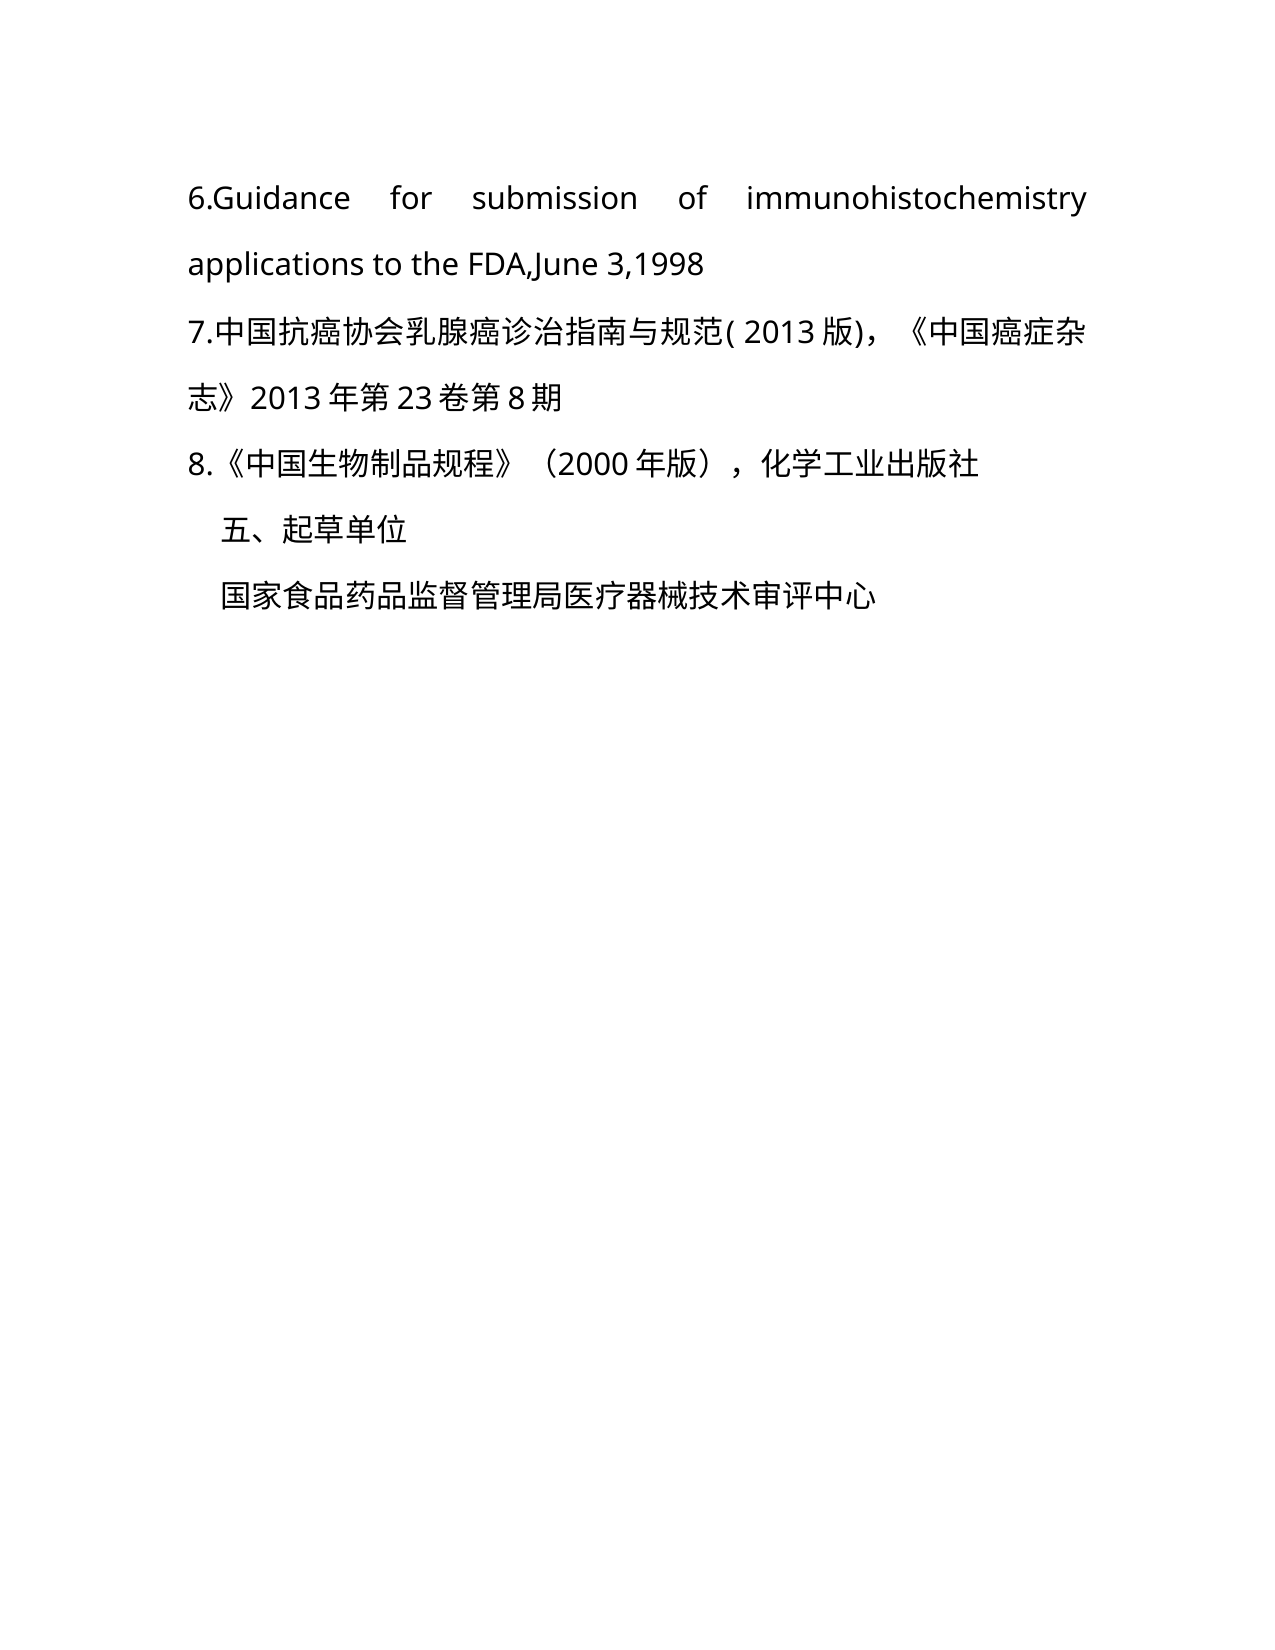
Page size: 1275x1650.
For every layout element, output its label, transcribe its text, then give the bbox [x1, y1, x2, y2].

text 五、起草单位 [187, 495, 1087, 561]
text 8.《中国生物制品规程》（2000年版），化学工业出版社 [187, 429, 1087, 495]
text 国家食品药品监督管理局医疗器械技术审评中心 [187, 561, 1087, 627]
text 7.中国抗癌协会乳腺癌诊治指南与规范( 2013版)，《中国癌症杂志》2013年第23卷第8期 [187, 297, 1087, 429]
text 6.Guidance for submission of immunohistochemistry applications to the FDA,June 3,1998 [187, 164, 1087, 297]
